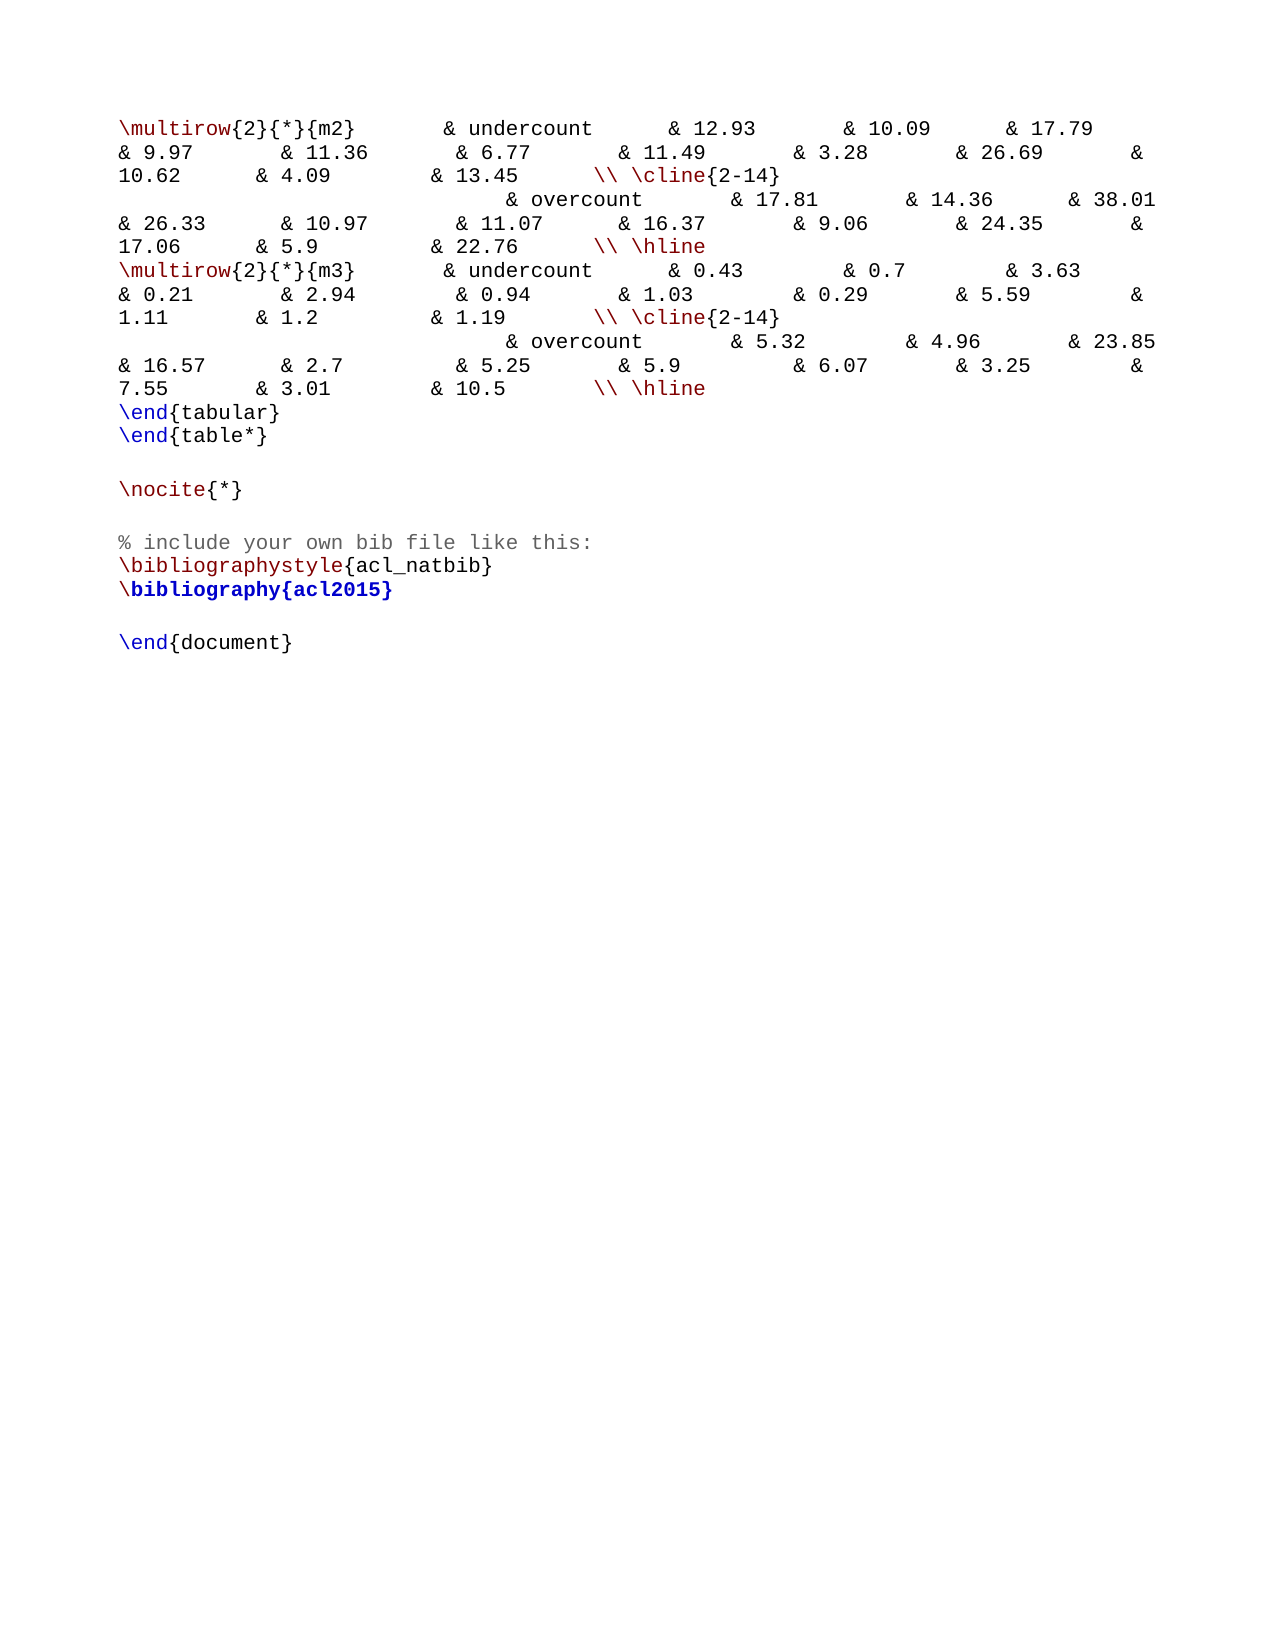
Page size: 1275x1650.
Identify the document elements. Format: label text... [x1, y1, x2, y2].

text \multirow{2}{*}{m3} & undercount & 0.43 & 0.7 & 3.63 & 0.21 & 2.94 & 0.94 & 1.03 & 0.29 & 5.59 & 1.11 & 1.2 & 1.19 \\ \cline{2-14} [118, 260, 1157, 331]
text \end{tabular} [118, 402, 1157, 426]
text \bibliographystyle{acl_natbib} [118, 555, 1157, 579]
text \nocite{*} [118, 479, 1157, 502]
text & overcount & 5.32 & 4.96 & 23.85 & 16.57 & 2.7 & 5.25 & 5.9 & 6.07 & 3.25 & 7.55 & 3.01 & 10.5 \\ \hline [118, 331, 1157, 402]
text \bibliography{acl2015} [118, 579, 1157, 603]
text \end{document} [118, 632, 1157, 656]
text % include your own bib file like this: [118, 532, 1157, 555]
text \end{table*} [118, 426, 1157, 449]
text & overcount & 17.81 & 14.36 & 38.01 & 26.33 & 10.97 & 11.07 & 16.37 & 9.06 & 24.35 & 17.06 & 5.9 & 22.76 \\ \hline [118, 189, 1157, 260]
text \multirow{2}{*}{m2} & undercount & 12.93 & 10.09 & 17.79 & 9.97 & 11.36 & 6.77 & 11.49 & 3.28 & 26.69 & 10.62 & 4.09 & 13.45 \\ \cline{2-14} [118, 118, 1157, 189]
